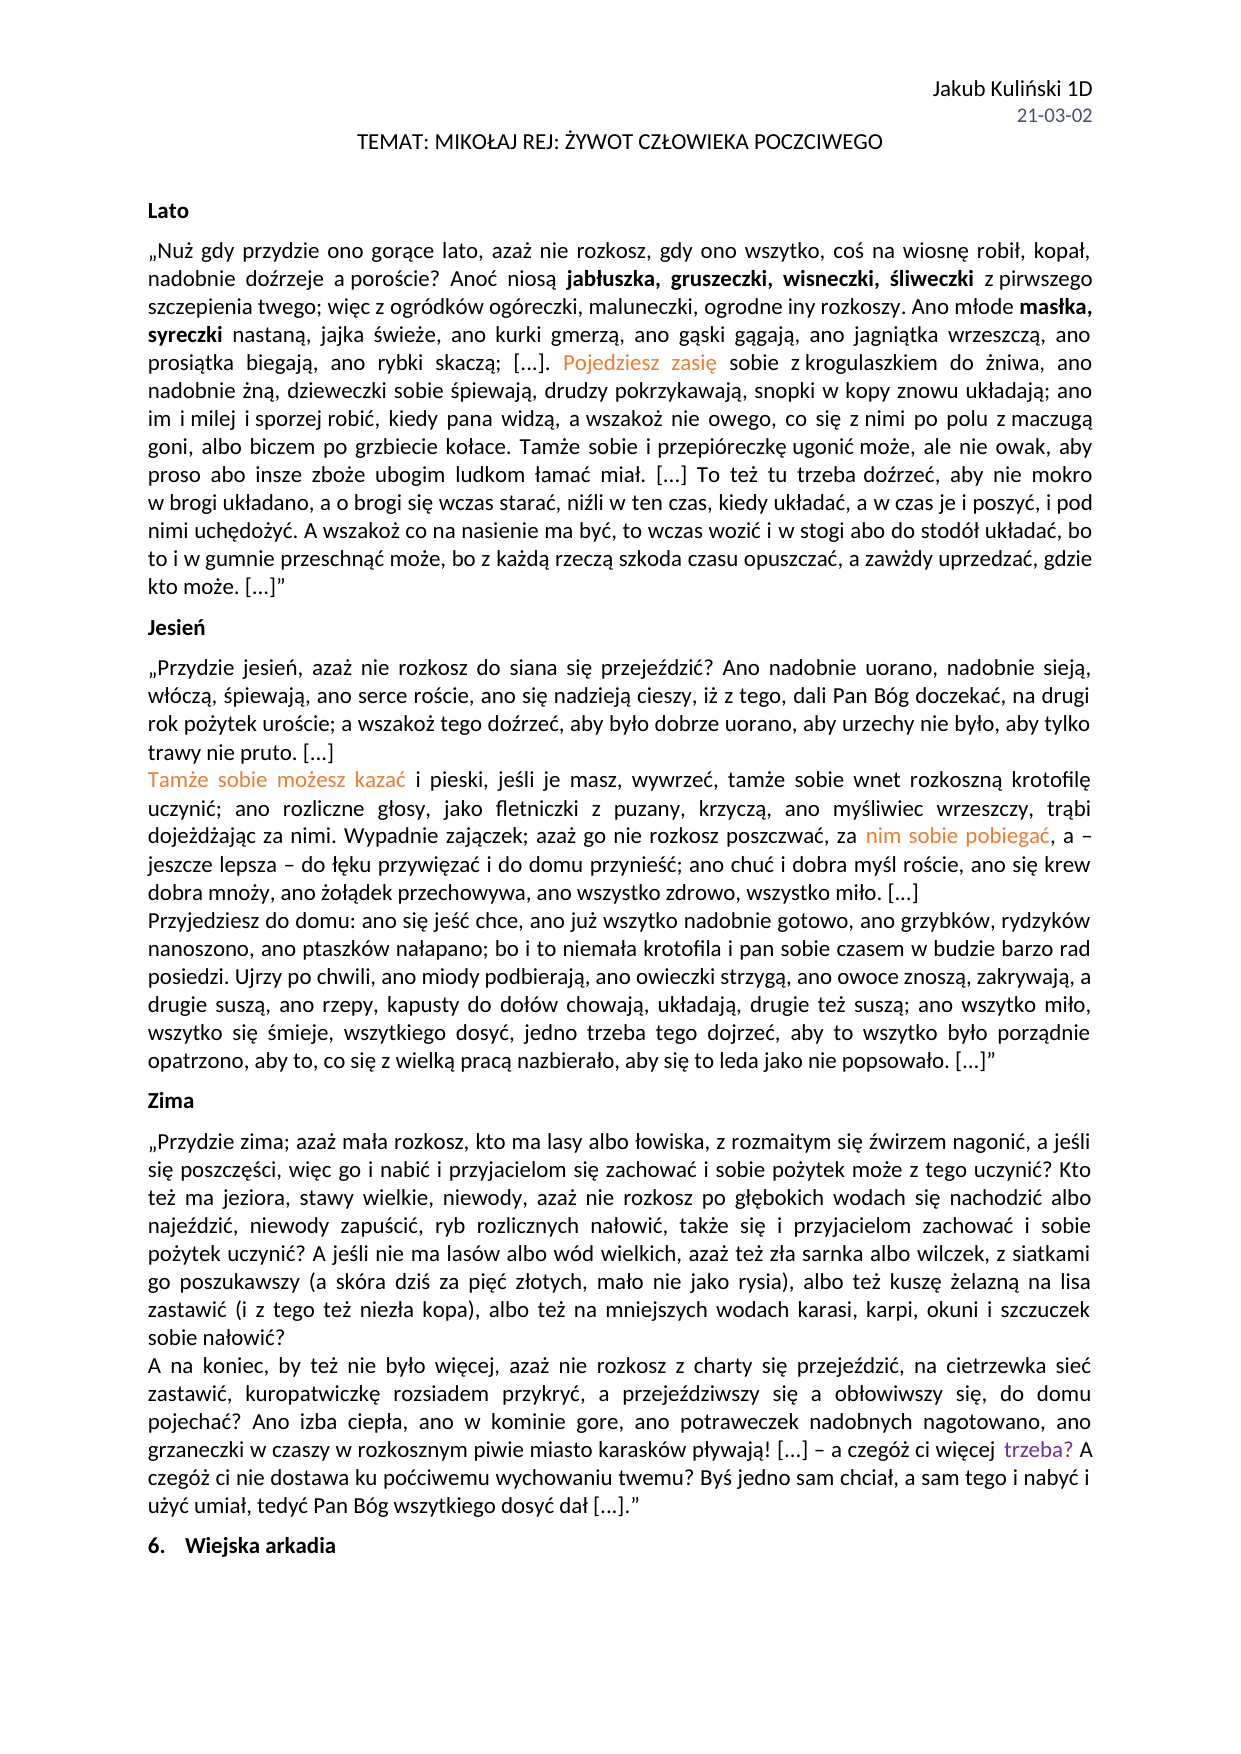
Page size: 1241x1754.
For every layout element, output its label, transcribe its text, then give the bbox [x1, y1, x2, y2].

list Wiejska arkadia [148, 1532, 1093, 1560]
text „Przydzie zima; azaż mała rozkosz, kto ma lasy albo łowiska, z rozmaitym się źwirzem nagonić, a jeśli się poszczęści, więc go i nabić i przyjacielom się zachować i sobie pożytek może z tego uczynić? Kto też ma jeziora, stawy wielkie, niewody, azaż nie rozkosz po głębokich wodach się nachodzić albo najeździć, niewody zapuścić, ryb rozlicznych nałowić, także się i przyjacielom zachować i sobie pożytek uczynić? A jeśli nie ma lasów albo wód wielkich, azaż też zła sarnka albo wilczek, z siatkami go poszukawszy (a skóra dziś za pięć złotych, mało nie jako rysia), albo też kuszę żelazną na lisa zastawić (i z tego też niezła kopa), albo też na mniejszych wodach karasi, karpi, okuni i szczuczek sobie nałowić? [148, 1127, 1093, 1351]
text A na koniec, by też nie było więcej, azaż nie rozkosz z charty się przejeździć, na cietrzewka sieć zastawić, kuropatwiczkę rozsiadem przykryć, a przejeździwszy się a obłowiwszy się, do domu pojechać? Ano izba ciepła, ano w kominie gore, ano potraweczek nadobnych nagotowano, ano grzaneczki w czaszy w rozkosznym piwie miasto karasków pływają! [...] – a czegóż ci więcej trzeba? A czegóż ci nie dostawa ku poćciwemu wychowaniu twemu? Byś jedno sam chciał, a sam tego i nabyć i użyć umiał, tedyć Pan Bóg wszytkiego dosyć dał [...].” [148, 1351, 1093, 1519]
text „Nuż gdy przydzie ono gorące lato, azaż nie rozkosz, gdy ono wszytko, coś na wiosnę robił, kopał, nadobnie doźrzeje a poroście? Anoć niosą jabłuszka, gruszeczki, wisneczki, śliweczki z pirwszego szczepienia twego; więc z ogródków ogóreczki, maluneczki, ogrodne iny rozkoszy. Ano młode masłka, syreczki nastaną, jajka świeże, ano kurki gmerzą, ano gąski gągają, ano jagniątka wrzeszczą, ano prosiątka biegają, ano rybki skaczą; [...]. Pojedziesz zasię sobie z krogulaszkiem do żniwa, ano nadobnie żną, dzieweczki sobie śpiewają, drudzy pokrzykawają, snopki w kopy znowu układają; ano im i milej i sporzej robić, kiedy pana widzą, a wszakoż nie owego, co się z nimi po polu z maczugą goni, albo biczem po grzbiecie kołace. Tamże sobie i przepióreczkę ugonić może, ale nie owak, aby proso abo insze zboże ubogim ludkom łamać miał. [...] To też tu trzeba doźrzeć, aby nie mokro w brogi układano, a o brogi się wczas starać, niźli w ten czas, kiedy układać, a w czas je i poszyć, i pod nimi uchędożyć. A wszakoż co na nasienie ma być, to wczas wozić i w stogi abo do stodół układać, bo to i w gumnie przeschnąć może, bo z każdą rzeczą szkoda czasu opuszczać, a zawżdy uprzedzać, gdzie kto może. [...]” [148, 236, 1093, 601]
text „Przydzie jesień, azaż nie rozkosz do siana się przejeździć? Ano nadobnie uorano, nadobnie sieją, włóczą, śpiewają, ano serce roście, ano się nadzieją cieszy, iż z tego, dali Pan Bóg doczekać, na drugi rok pożytek uroście; a wszakoż tego doźrzeć, aby było dobrze uorano, aby urzechy nie było, aby tylko trawy nie pruto. [...] [148, 653, 1093, 766]
list Lato [148, 196, 1093, 224]
text Jesień [148, 613, 1093, 641]
text Tamże sobie możesz kazać i pieski, jeśli je masz, wywrzeć, tamże sobie wnet rozkoszną krotofilę uczynić; ano rozliczne głosy, jako fletniczki z puzany, krzyczą, ano myśliwiec wrzeszczy, trąbi dojeżdżając za nimi. Wypadnie zajączek; azaż go nie rozkosz poszczwać, za nim sobie pobiegać, a – jeszcze lepsza – do łęku przywięzać i do domu przynieść; ano chuć i dobra myśl roście, ano się krew dobra mnoży, ano żołądek przechowywa, ano wszystko zdrowo, wszystko miło. [...] [148, 766, 1093, 906]
text Przyjedziesz do domu: ano się jeść chce, ano już wszytko nadobnie gotowo, ano grzybków, rydzyków nanoszono, ano ptaszków nałapano; bo i to niemała krotofila i pan sobie czasem w budzie barzo rad posiedzi. Ujrzy po chwili, ano miody podbierają, ano owieczki strzygą, ano owoce znoszą, zakrywają, a drugie suszą, ano rzepy, kapusty do dołów chowają, układają, drugie też suszą; ano wszytko miło, wszytko się śmieje, wszytkiego dosyć, jedno trzeba tego dojrzeć, aby to wszytko było porządnie opatrzono, aby to, co się z wielką pracą nazbierało, aby się to leda jako nie popsowało. [...]” [148, 906, 1093, 1074]
text Zima [148, 1086, 1093, 1114]
